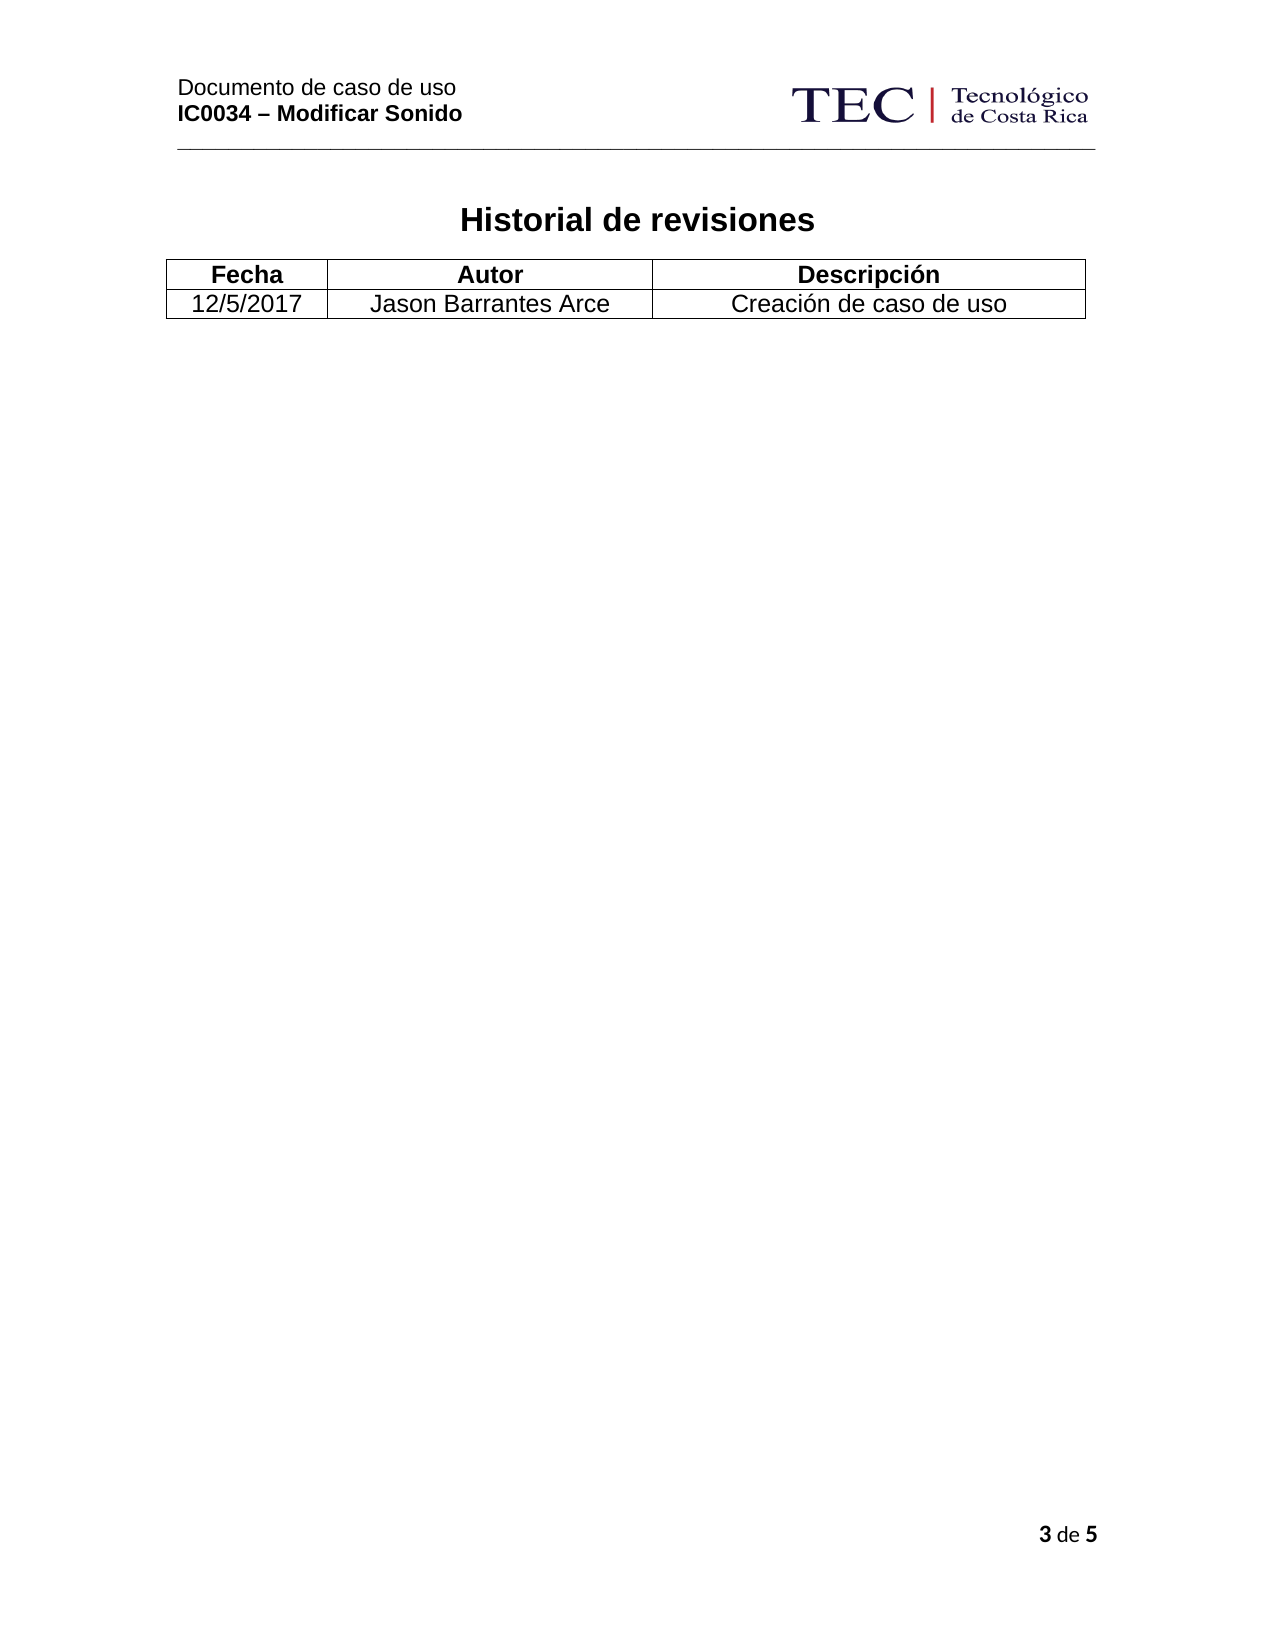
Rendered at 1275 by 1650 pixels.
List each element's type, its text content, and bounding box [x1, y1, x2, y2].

picture [781, 75, 1098, 132]
table_header Fecha [167, 260, 327, 288]
text Historial de revisiones [177, 201, 1098, 239]
table_header Autor [328, 260, 652, 288]
table_header Descripción [653, 260, 1085, 288]
table_cell Creación de caso de uso [653, 290, 1085, 318]
table_cell Jason Barrantes Arce [328, 290, 652, 318]
table_cell 12/5/2017 [167, 290, 327, 318]
